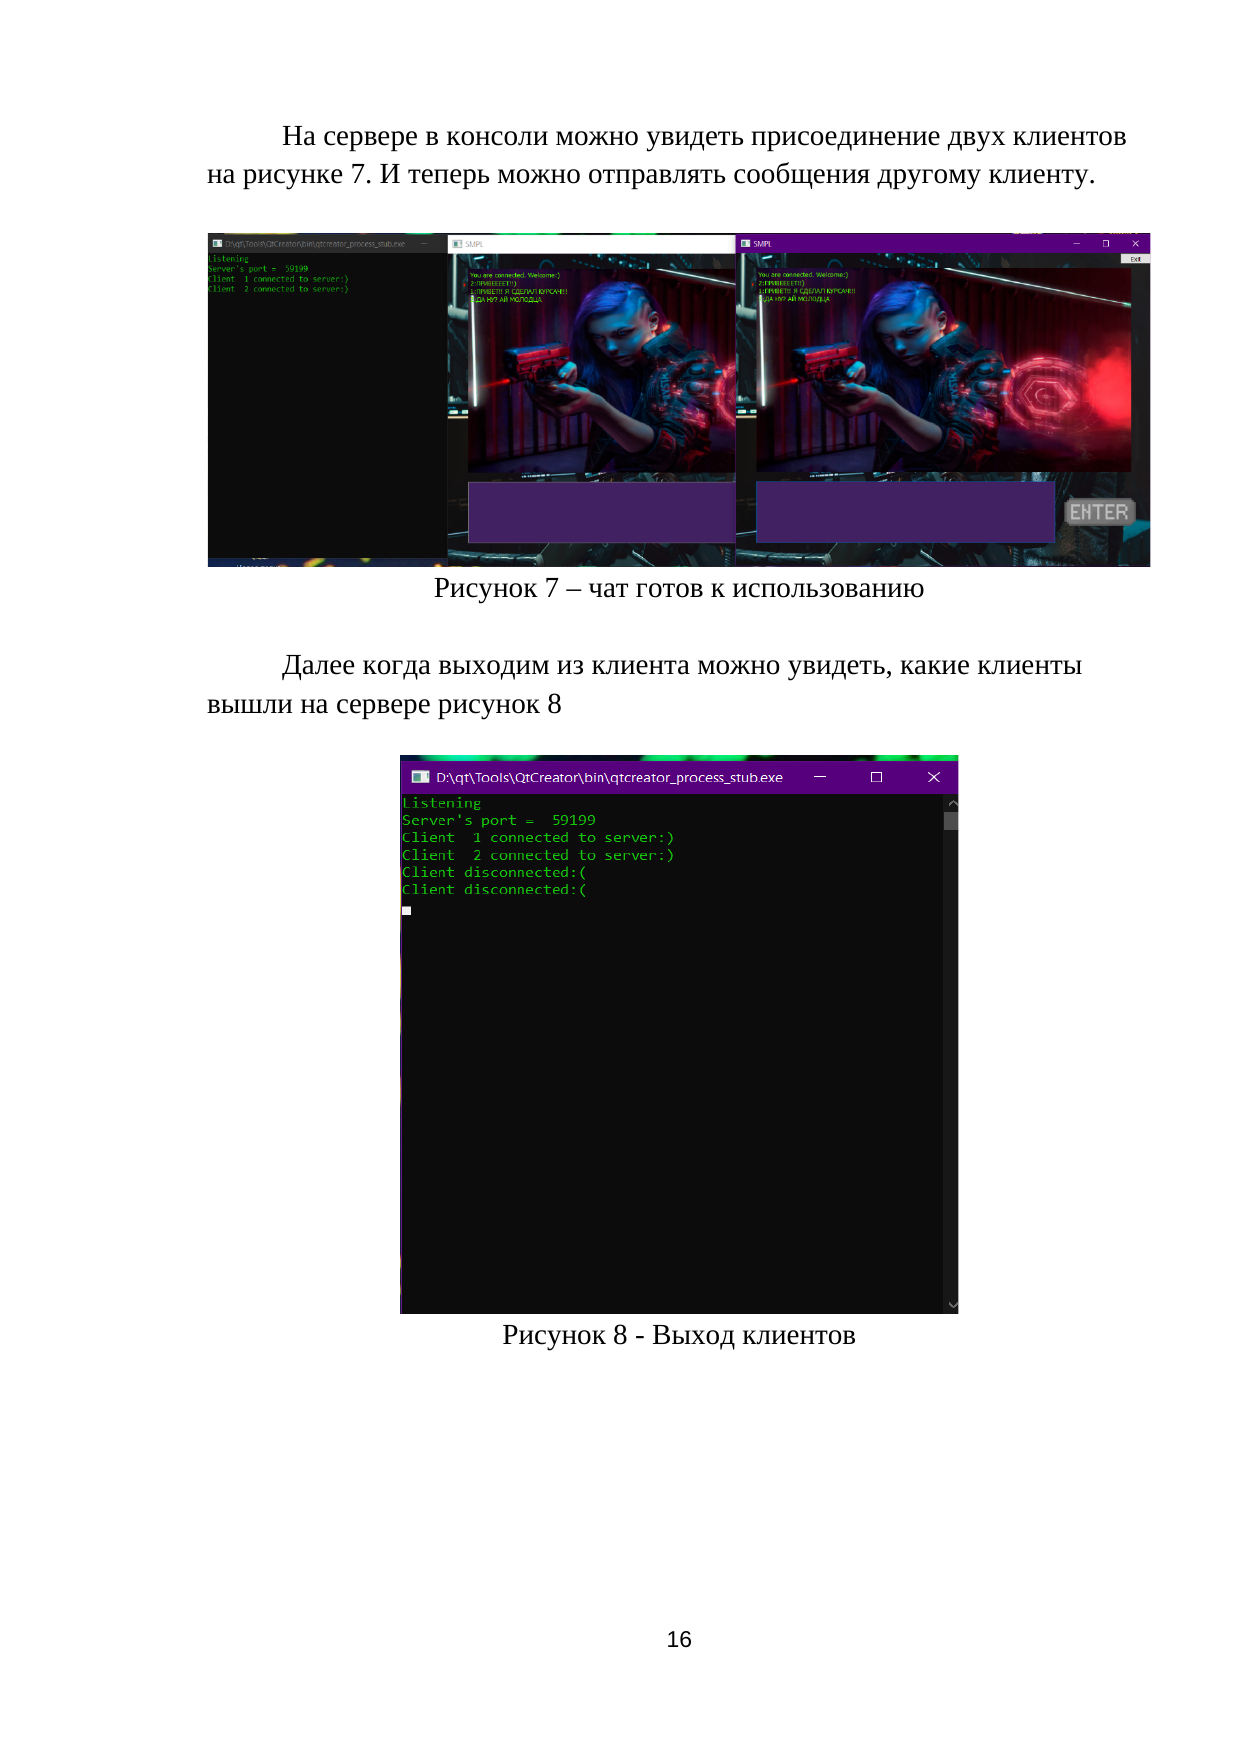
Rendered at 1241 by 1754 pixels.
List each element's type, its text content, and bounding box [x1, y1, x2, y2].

picture [400, 755, 959, 1314]
picture [207, 233, 1151, 567]
text На сервере в консоли можно увидеть присоединение двух клиентов на рисунке 7. И теперь можно отправлять сообщения другому клиенту. [207, 118, 1152, 190]
text Рисунок 8 - Выход клиентов [207, 1317, 1152, 1351]
text Рисунок 7 – чат готов к использованию [207, 570, 1152, 604]
text Далее когда выходим из клиента можно увидеть, какие клиенты вышли на сервере рисунок 8 [207, 647, 1152, 719]
